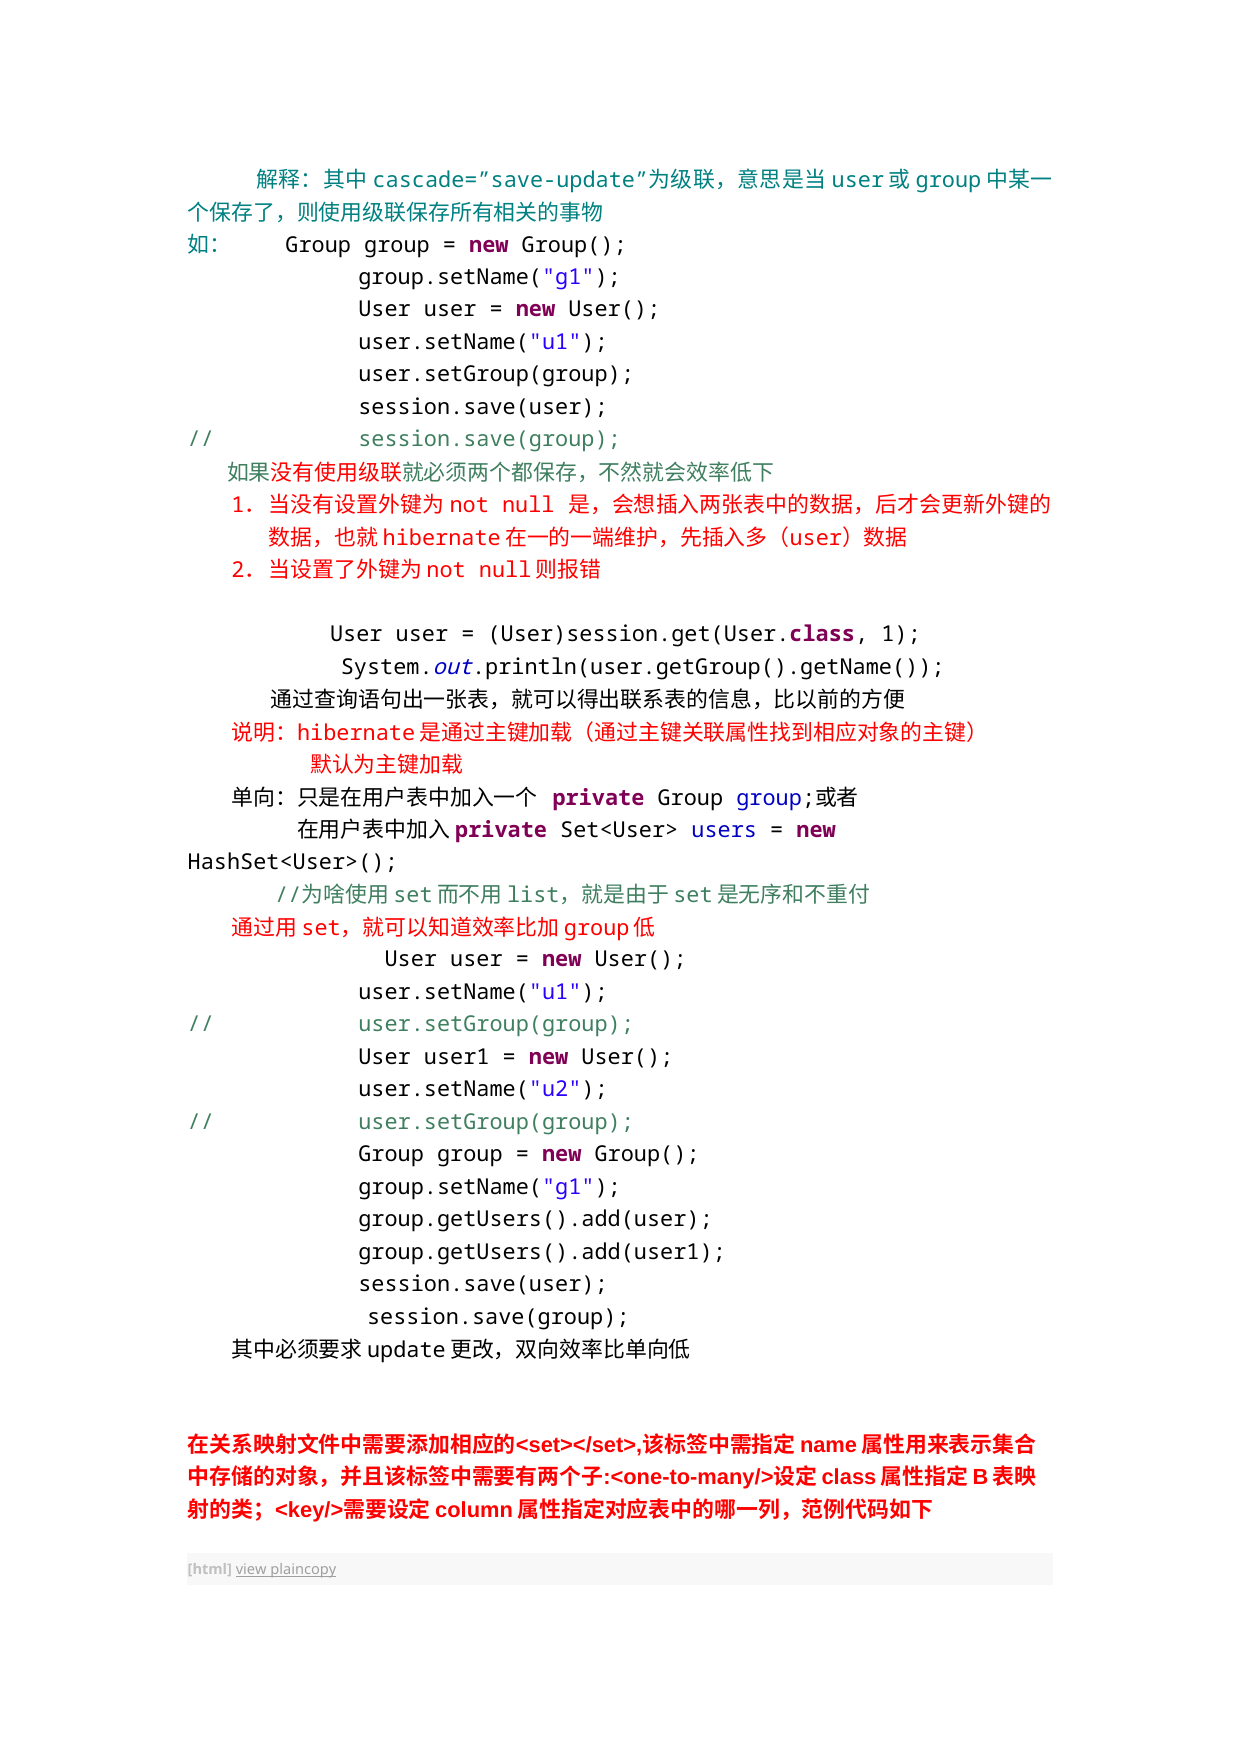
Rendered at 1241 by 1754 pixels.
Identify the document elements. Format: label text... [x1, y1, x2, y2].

text System.out.println(user.getGroup().getName()); [231, 649, 1053, 682]
text session.save(user); [187, 1267, 1053, 1299]
text group.setName("g1"); [187, 259, 1053, 292]
text 如： Group group = new Group(); [187, 227, 1053, 259]
list 当设置了外键为not null则报错 [231, 552, 1053, 584]
text //为啥使用set而不用list，就是由于set是无序和不重付 [187, 877, 1053, 909]
text User user = new User(); [187, 292, 1053, 324]
text 单向：只是在用户表中加入一个 private Group group;或者 [187, 779, 1053, 812]
text // user.setGroup(group); [187, 1104, 1053, 1137]
text User user = (User)session.get(User.class, 1); [187, 617, 1053, 649]
text user.setName("u1"); [187, 974, 1053, 1007]
list 当没有设置外键为not null 是，会想插入两张表中的数据，后才会更新外键的数据，也就hibernate在一的一端维护，先插入多（user）数据 [231, 487, 1053, 552]
text group.getUsers().add(user1); [187, 1234, 1053, 1267]
text User user1 = new User(); [187, 1039, 1053, 1072]
text 其中必须要求update更改，双向效率比单向低 [187, 1332, 1053, 1364]
text User user = new User(); [187, 942, 1053, 974]
text [html] view plaincopy [187, 1553, 1053, 1585]
text session.save(group); [187, 1299, 1053, 1332]
text user.setGroup(group); [187, 357, 1053, 389]
text 通过用set，就可以知道效率比加group低 [187, 909, 1053, 942]
text group.setName("g1"); [187, 1169, 1053, 1202]
text 在用户表中加入 private Set<User> users = new HashSet<User>(); [187, 812, 1053, 877]
text // user.setGroup(group); [187, 1007, 1053, 1039]
text 默认为主键加载 [231, 747, 1053, 779]
text 解释：其中cascade=”save-update”为级联，意思是当user或group中某一个保存了，则使用级联保存所有相关的事物 [187, 162, 1053, 227]
text 通过查询语句出一张表，就可以得出联系表的信息，比以前的方便 [231, 682, 1053, 714]
text group.getUsers().add(user); [187, 1202, 1053, 1234]
text user.setName("u1"); [187, 324, 1053, 357]
text 在关系映射文件中需要添加相应的<set></set>,该标签中需指定name属性用来表示集合中存储的对象，并且该标签中需要有两个子:<one-to-many/>设定class属性指定B表映射的类；<key/>需要设定column属性指定对应表中的哪一列，范例代码如下 [187, 1426, 1053, 1524]
text // session.save(group); [187, 422, 1053, 454]
text 说明：hibernate是通过主键加载（通过主键关联属性找到相应对象的主键） [231, 714, 1053, 747]
text 如果没有使用级联就必须两个都保存，不然就会效率低下 [187, 454, 1053, 487]
text Group group = new Group(); [187, 1137, 1053, 1169]
text session.save(user); [187, 389, 1053, 422]
text user.setName("u2"); [187, 1072, 1053, 1104]
